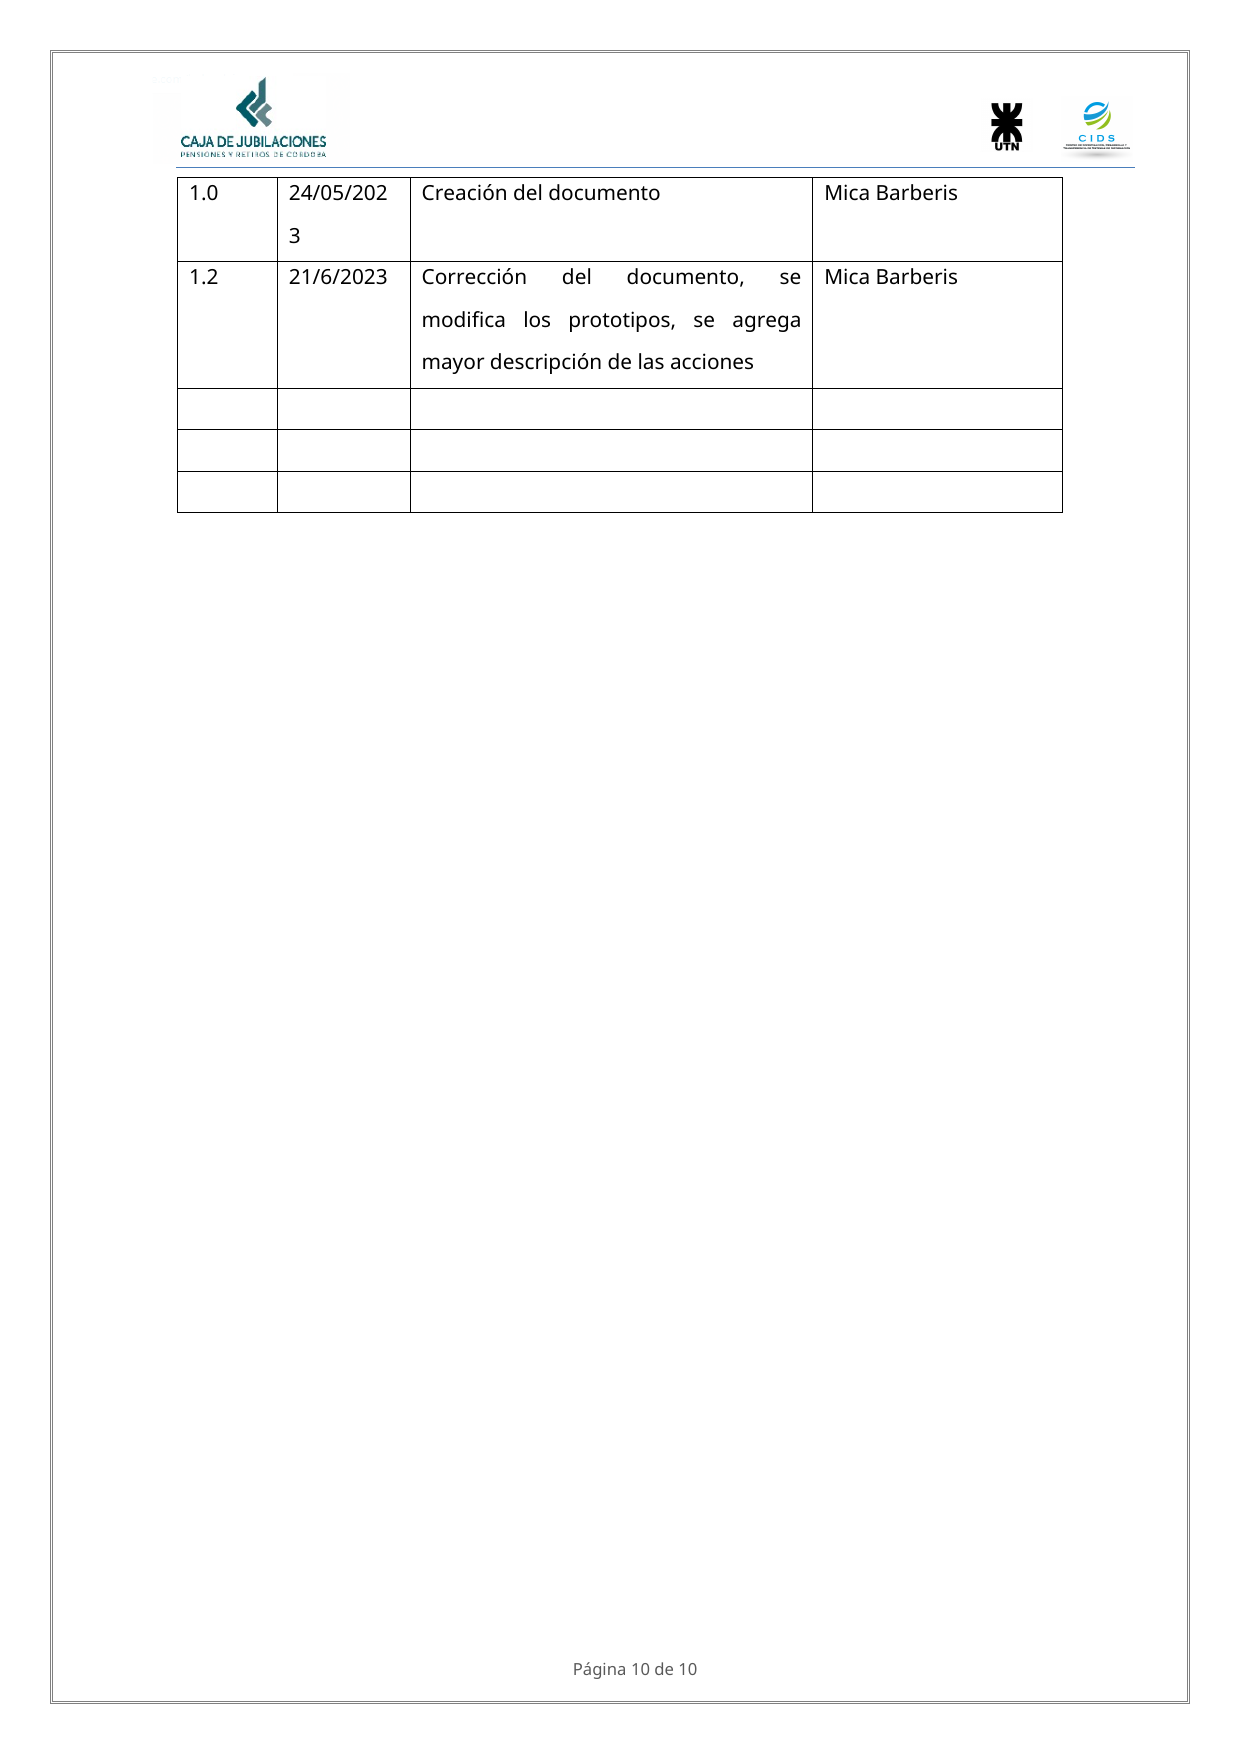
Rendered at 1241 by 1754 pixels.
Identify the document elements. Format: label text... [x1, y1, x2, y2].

table_cell [278, 389, 410, 429]
picture [152, 73, 350, 164]
table_cell [178, 389, 277, 429]
table_cell [278, 472, 410, 512]
table_cell [813, 430, 1062, 471]
table_cell [813, 472, 1062, 512]
table_cell [411, 430, 812, 471]
table_cell [411, 389, 812, 429]
table_cell Mica Barberis [813, 178, 1062, 261]
table_cell [411, 472, 812, 512]
table_cell [178, 430, 277, 471]
table_cell [178, 472, 277, 512]
table_cell 21/6/2023 [278, 262, 410, 388]
table_cell Mica Barberis [813, 262, 1062, 388]
table_cell [278, 430, 410, 471]
table_cell Corrección del documento, se modifica los prototipos, se agrega mayor descripción de las acciones [411, 262, 812, 388]
picture [980, 98, 1033, 152]
picture [1061, 96, 1133, 162]
table_cell 24/05/2023 [278, 178, 410, 261]
table_cell Creación del documento [411, 178, 812, 261]
table_cell 1.0 [178, 178, 277, 261]
table_cell 1.2 [178, 262, 277, 388]
table_cell [813, 389, 1062, 429]
